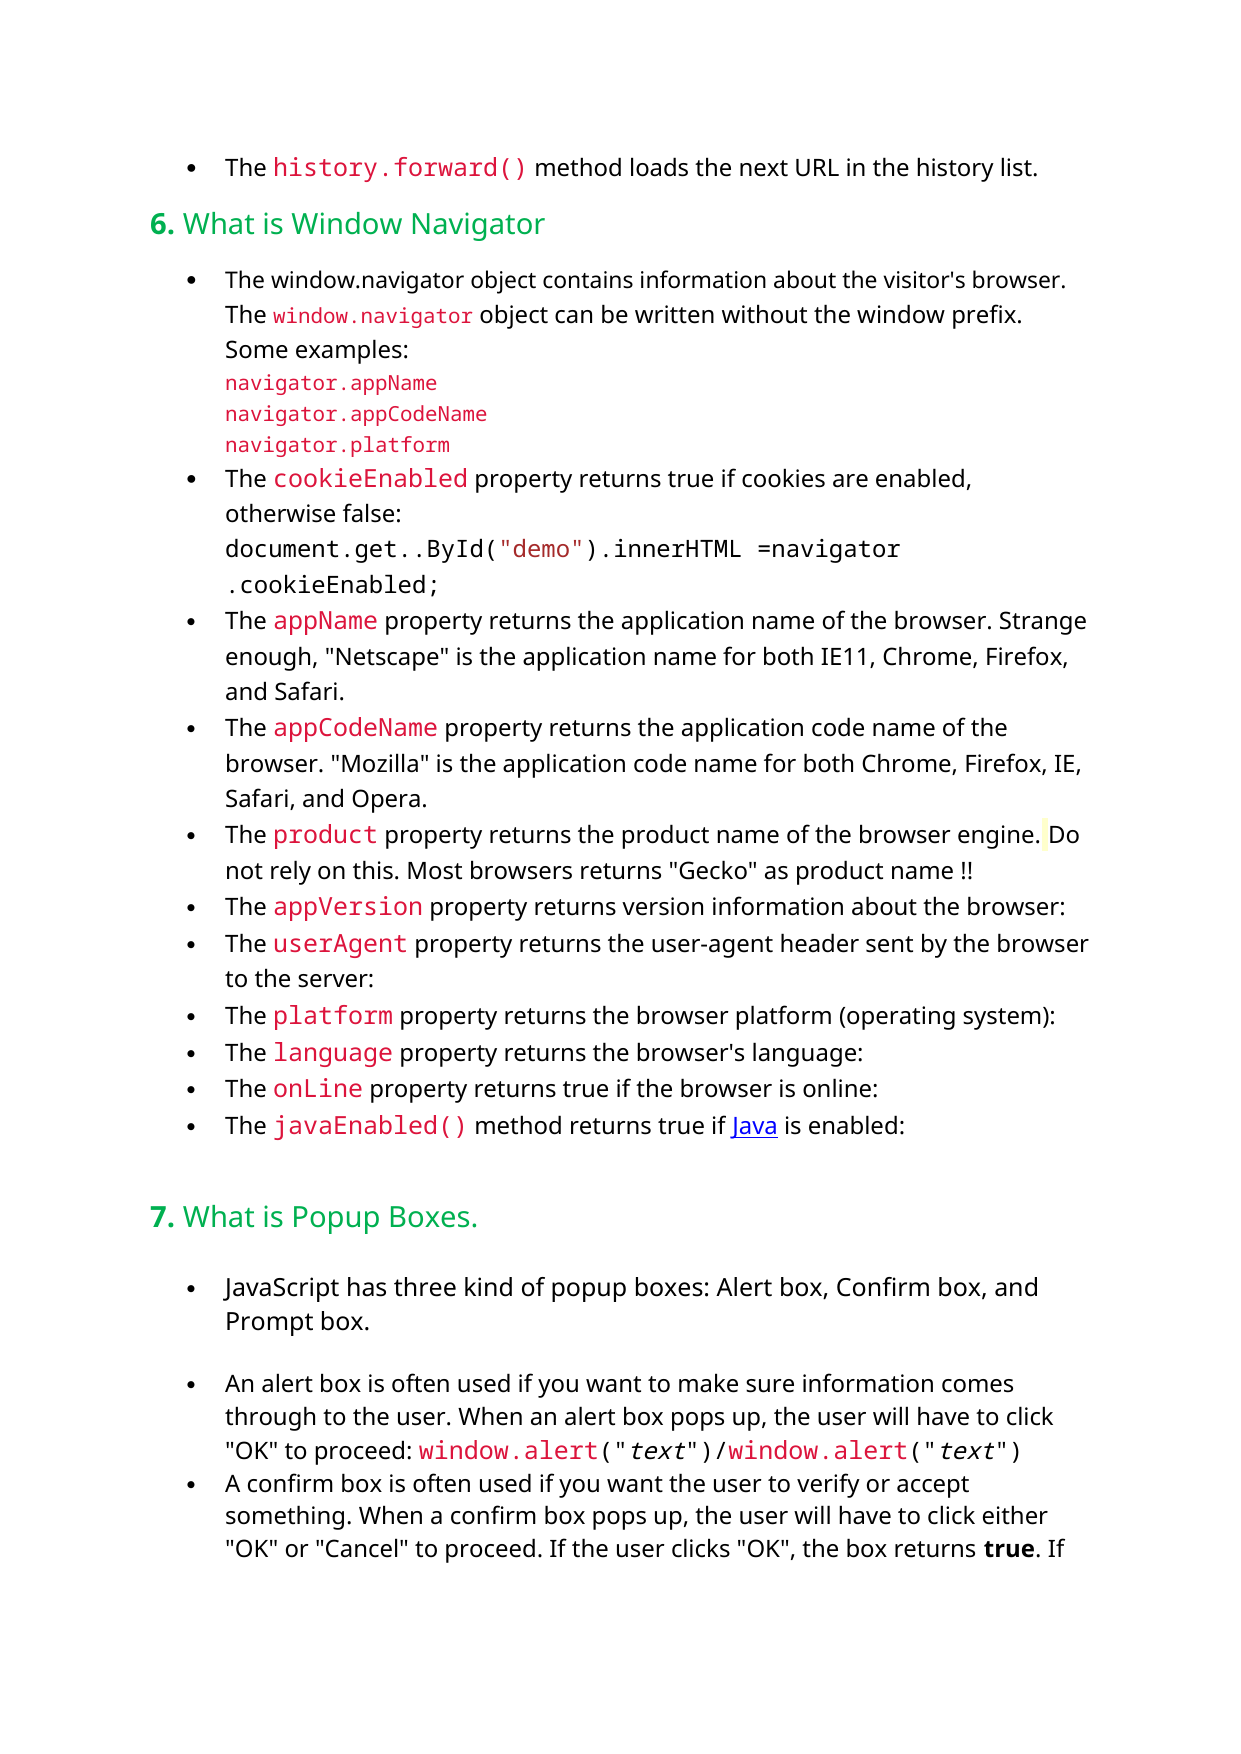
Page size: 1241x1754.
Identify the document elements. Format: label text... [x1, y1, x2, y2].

list navigator.platform [225, 430, 1090, 458]
list The window.navigator object contains information about the visitor's browser. The window.navigator object can be written without the window prefix. Some examples: [187, 263, 1090, 366]
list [187, 1467, 1090, 1564]
list The history.forward() method loads the next URL in the history list. [187, 150, 1090, 184]
list document.get..ById("demo").innerHTML =navigator.cookieEnabled; [225, 532, 1090, 600]
list JavaScript has three kind of popup boxes: Alert box, Confirm box, and Prompt box. [187, 1269, 1090, 1337]
list The onLine property returns true if the browser is online: [187, 1071, 1090, 1105]
list The platform property returns the browser platform (operating system): [187, 997, 1090, 1031]
list The appVersion property returns version information about the browser: [187, 889, 1090, 923]
list The appName property returns the application name of the browser. Strange enough, "Netscape" is the application name for both IE11, Chrome, Firefox, and Safari. [187, 603, 1090, 707]
list navigator.appCodeName [225, 399, 1090, 428]
list The userAgent property returns the user-agent header sent by the browser to the server: [187, 926, 1090, 995]
list The javaEnabled() method returns true if Java is enabled: [187, 1108, 1090, 1142]
list The cookieEnabled property returns true if cookies are enabled, otherwise false: [187, 460, 1090, 530]
list navigator.appName [225, 368, 1090, 397]
text 7. What is Popup Boxes. [150, 1196, 1090, 1236]
list The appCodeName property returns the application code name of the browser. "Mozilla" is the application code name for both Chrome, Firefox, IE, Safari, and Opera. [187, 710, 1090, 814]
list An alert box is often used if you want to make sure information comes through to the user. When an alert box pops up, the user will have to click "OK" to proceed: window.alert("text")/window.alert("text") [187, 1367, 1090, 1467]
list The language property returns the browser's language: [187, 1034, 1090, 1068]
text 6. What is Window Navigator [150, 203, 1090, 243]
list The product property returns the product name of the browser engine. Do not rely on this. Most browsers returns "Gecko" as product name !! [187, 817, 1090, 886]
